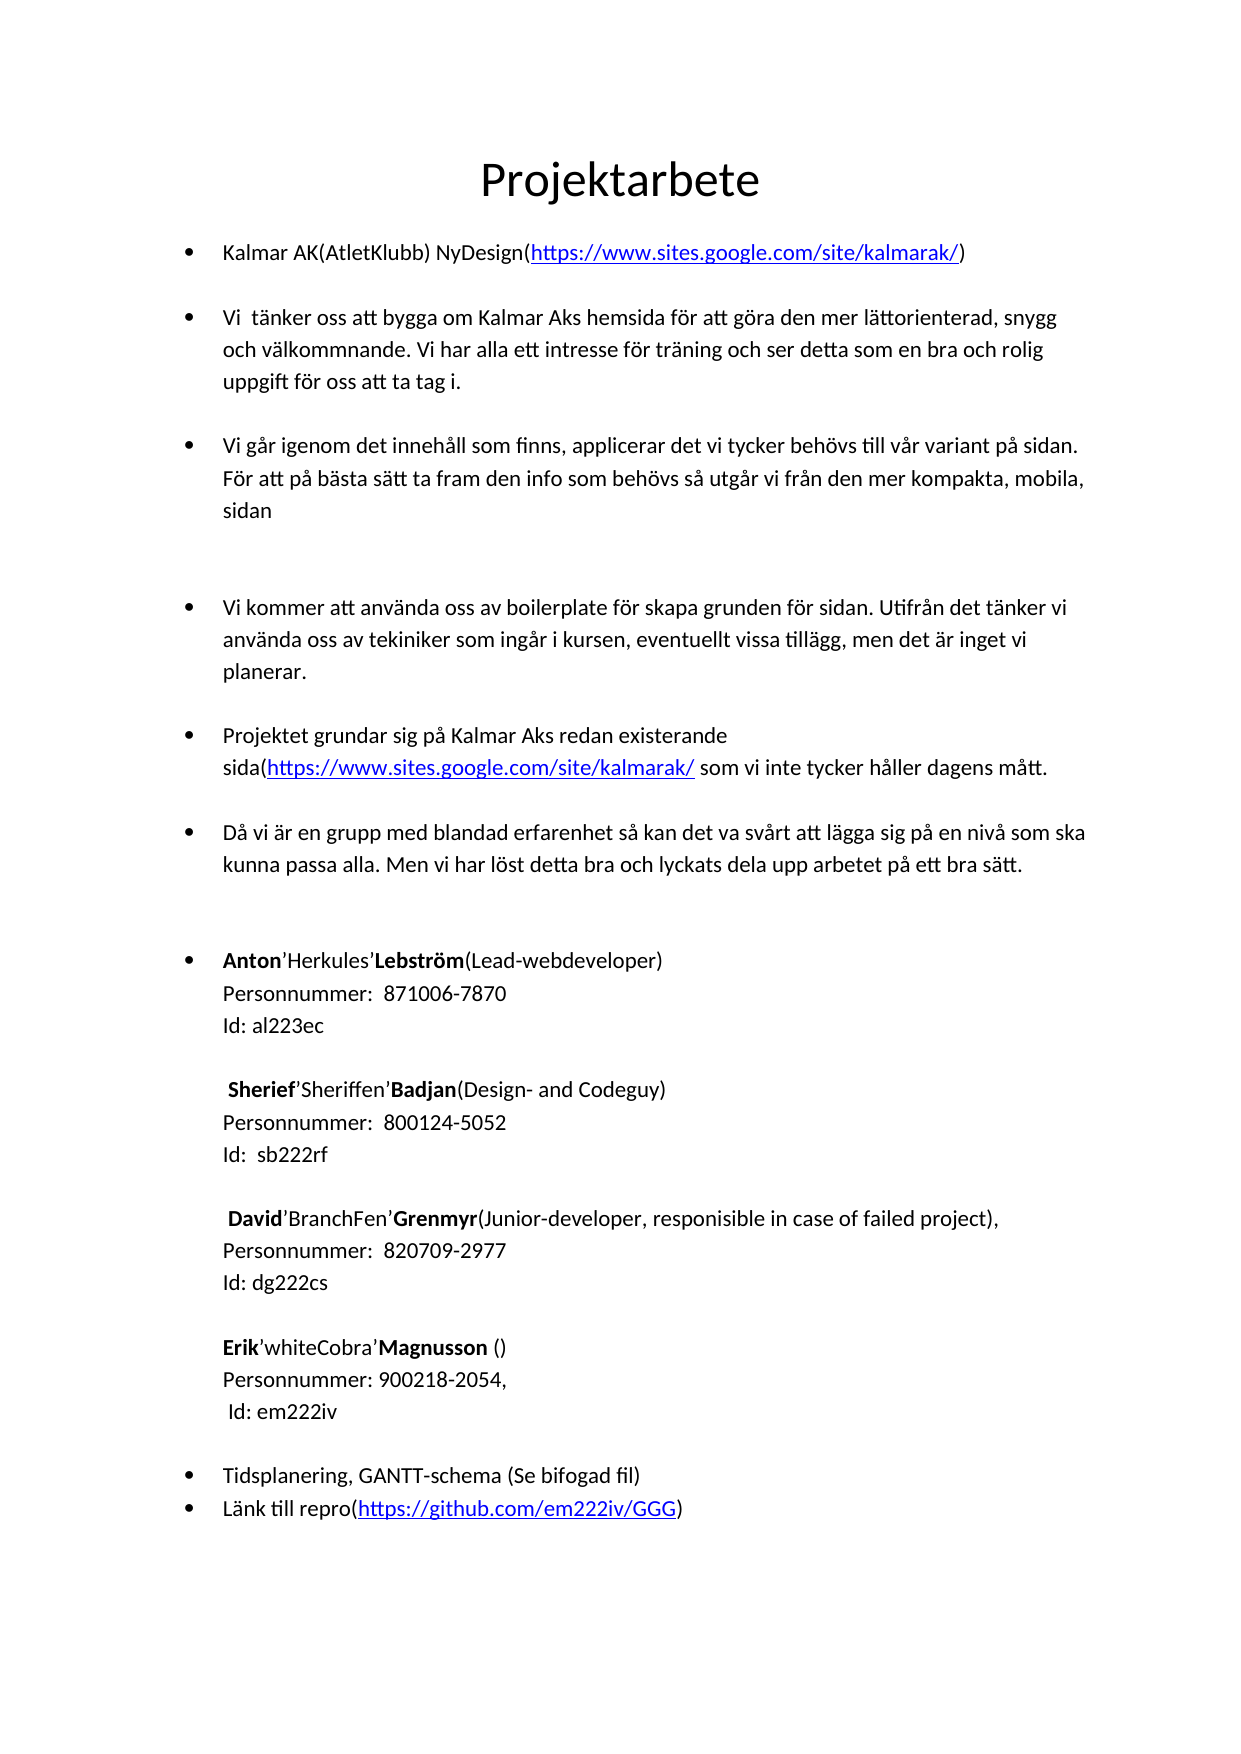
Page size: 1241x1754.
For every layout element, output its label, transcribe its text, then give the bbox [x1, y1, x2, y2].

list Personnummer: 871006-7870 [223, 979, 1093, 1007]
list David’BranchFen’Grenmyr(Junior-developer, responisible in case of failed project), [223, 1204, 1093, 1232]
list Sherief’Sheriffen’Badjan(Design- and Codeguy) [223, 1075, 1093, 1103]
list Erik’whiteCobra’Magnusson () [223, 1333, 1093, 1361]
list Personnummer: 800124-5052 [223, 1108, 1093, 1136]
list Då vi är en grupp med blandad erfarenhet så kan det va svårt att lägga sig på en nivå som ska kunna passa alla. Men vi har löst detta bra och lyckats dela upp arbetet på ett bra sätt. [185, 818, 1093, 878]
list Vi tänker oss att bygga om Kalmar Aks hemsida för att göra den mer lättorienterad, snygg och välkommnande. Vi har alla ett intresse för träning och ser detta som en bra och rolig uppgift för oss att ta tag i. [185, 303, 1093, 395]
text Projektarbete [148, 148, 1093, 209]
list Personnummer: 900218-2054, [223, 1365, 1093, 1393]
list Länk till repro(https://github.com/em222iv/GGG) [185, 1494, 1093, 1522]
list Personnummer: 820709-2977 [223, 1236, 1093, 1264]
list Kalmar AK(AtletKlubb) NyDesign(https://www.sites.google.com/site/kalmarak/) [185, 238, 1093, 267]
list Id: em222iv [223, 1397, 1093, 1425]
list Vi kommer att använda oss av boilerplate för skapa grunden för sidan. Utifrån det tänker vi använda oss av tekiniker som ingår i kursen, eventuellt vissa tillägg, men det är inget vi planerar. [185, 593, 1093, 685]
list Id: sb222rf [223, 1140, 1093, 1168]
list Projektet grundar sig på Kalmar Aks redan existerande sida(https://www.sites.google.com/site/kalmarak/ som vi inte tycker håller dagens mått. [185, 721, 1093, 782]
list Tidsplanering, GANTT-schema (Se bifogad fil) [185, 1462, 1093, 1490]
list Id: dg222cs [223, 1268, 1093, 1297]
list Id: al223ec [223, 1011, 1093, 1039]
list Anton’Herkules’Lebström(Lead-webdeveloper) [185, 947, 1093, 975]
list Vi går igenom det innehåll som finns, applicerar det vi tycker behövs till vår variant på sidan. För att på bästa sätt ta fram den info som behövs så utgår vi från den mer kompakta, mobila, sidan [185, 432, 1093, 524]
